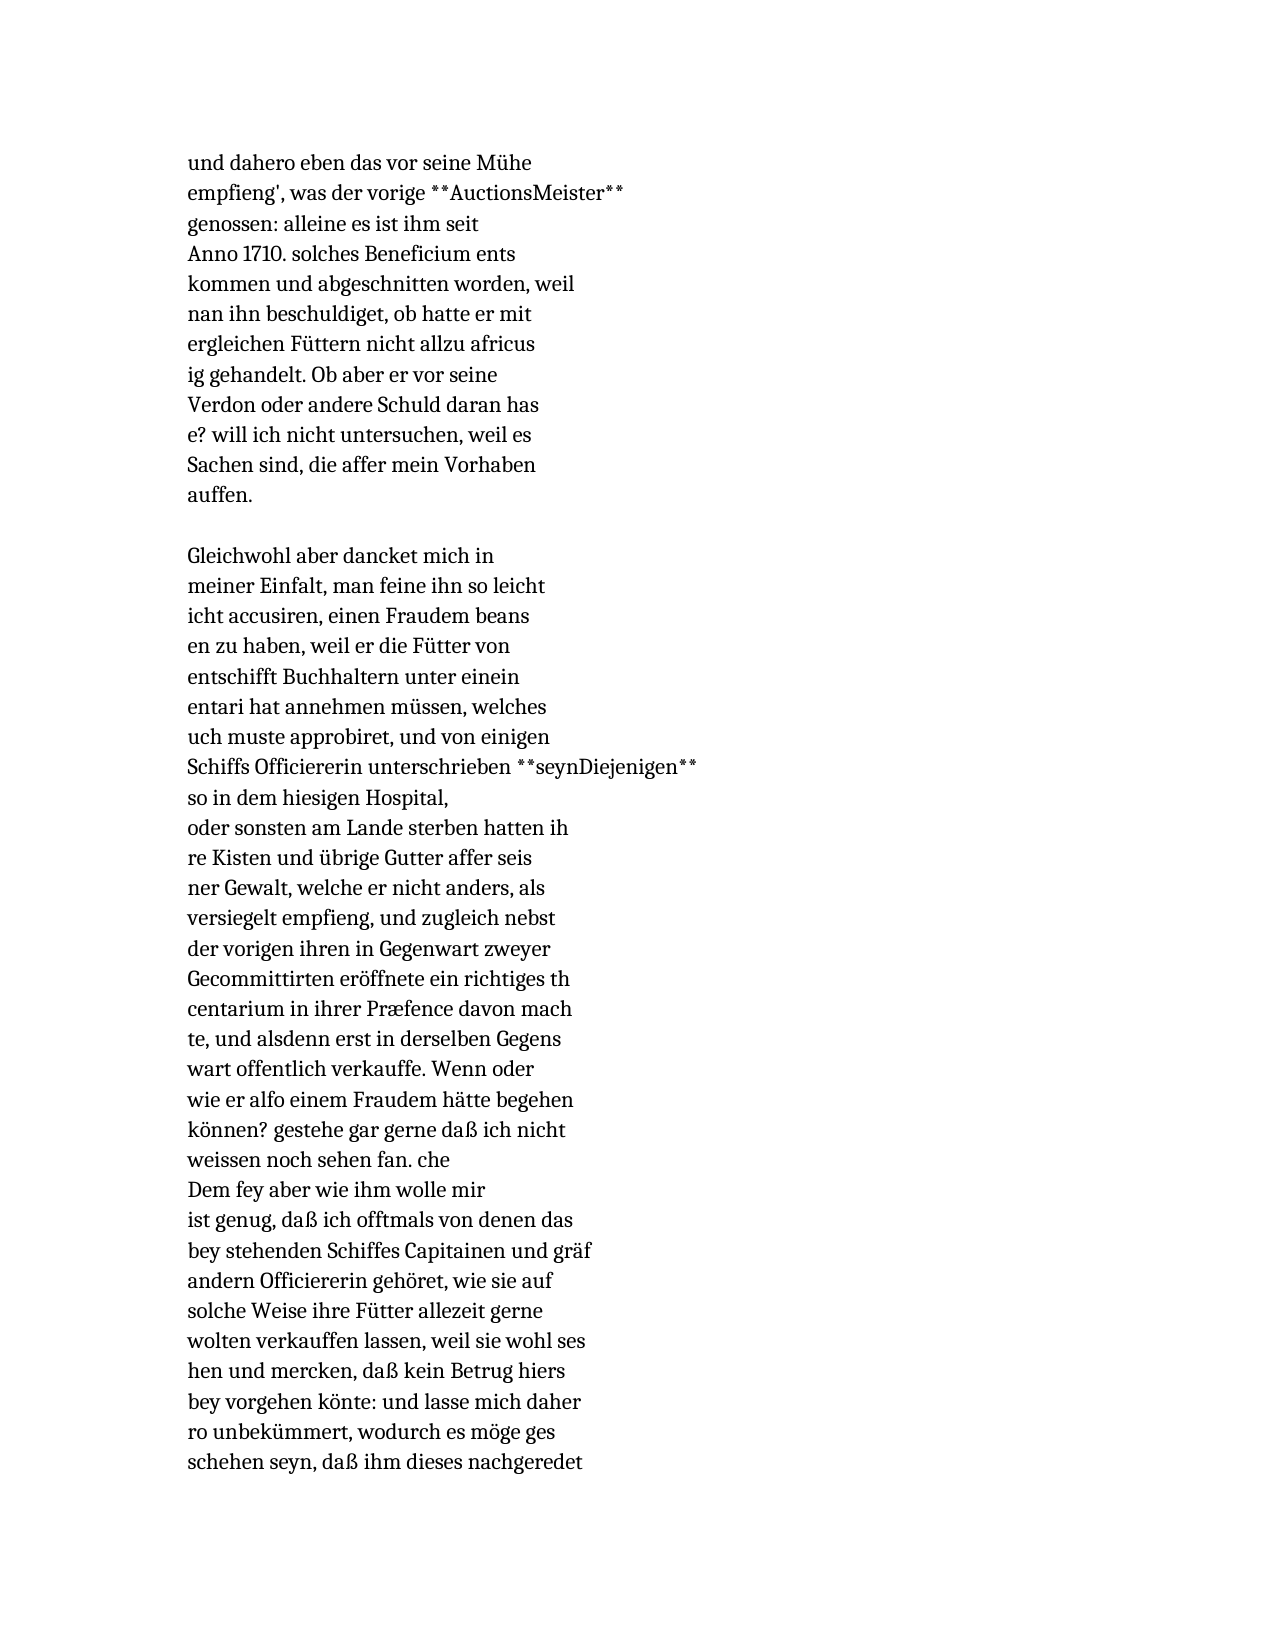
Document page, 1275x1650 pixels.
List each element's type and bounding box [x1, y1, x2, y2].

text [187, 150, 1087, 1475]
